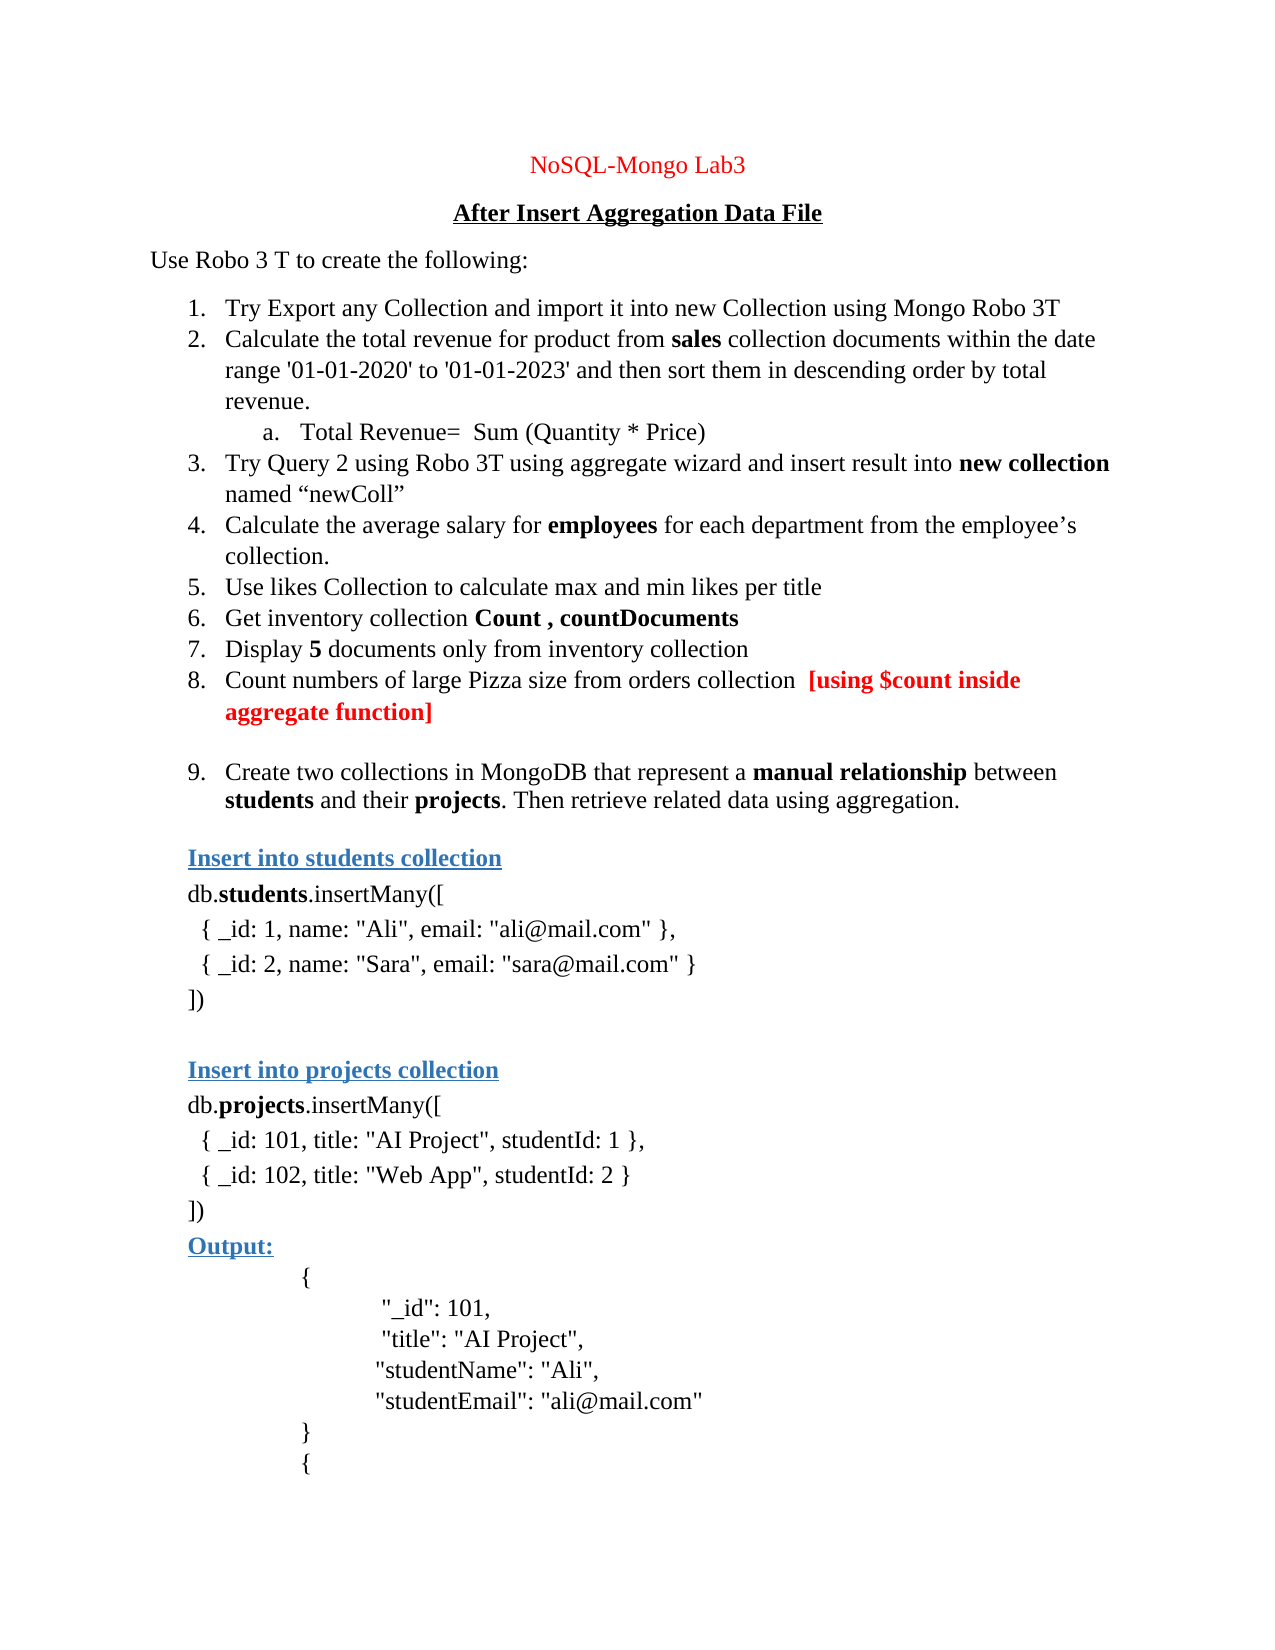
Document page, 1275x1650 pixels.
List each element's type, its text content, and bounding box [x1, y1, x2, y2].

list Try Export any Collection and import it into new Collection using Mongo Robo 3T [187, 293, 1125, 322]
list Create two collections in MongoDB that represent a manual relationship between students and their projects. Then retrieve related data using aggregation. [187, 757, 1125, 814]
text Use Robo 3 T to create the following: [150, 245, 1125, 274]
subtitle { _id: 101, title: "AI Project", studentId: 1 }, [187, 1125, 1125, 1154]
list "studentEmail": "ali@mail.com" [225, 1386, 1125, 1415]
subtitle { _id: 2, name: "Sara", email: "sara@mail.com" } [187, 949, 1125, 978]
list Calculate the average salary for employees for each department from the employee’s collection. [187, 510, 1125, 570]
subtitle { _id: 1, name: "Ali", email: "ali@mail.com" }, [187, 914, 1125, 943]
list } [225, 1417, 1125, 1446]
list Use likes Collection to calculate max and min likes per title [187, 572, 1125, 601]
list Count numbers of large Pizza size from orders collection [using $count inside aggregate function] [187, 666, 1125, 725]
text After Insert Aggregation Data File [150, 198, 1125, 226]
list Total Revenue= Sum (Quantity * Price) [262, 417, 1125, 446]
subtitle db.students.insertMany([ [187, 879, 1125, 907]
subtitle Insert into projects collection [187, 1055, 1125, 1083]
list "studentName": "Ali", [225, 1355, 1125, 1384]
list Try Query 2 using Robo 3T using aggregate wizard and insert result into new collection named “newColl” [187, 448, 1125, 508]
list Display 5 documents only from inventory collection [187, 634, 1125, 663]
list { [225, 1448, 1125, 1477]
subtitle ]) [187, 984, 1125, 1013]
list { [225, 1262, 1125, 1291]
subtitle { _id: 102, title: "Web App", studentId: 2 } [187, 1160, 1125, 1189]
subtitle Output: [187, 1231, 1125, 1259]
text NoSQL-Mongo Lab3 [150, 150, 1125, 179]
list "_id": 101, [225, 1293, 1125, 1322]
subtitle Insert into students collection [187, 843, 1125, 872]
list Get inventory collection Count , countDocuments [187, 603, 1125, 632]
list "title": "AI Project", [225, 1324, 1125, 1353]
subtitle db.projects.insertMany([ [187, 1090, 1125, 1119]
list Calculate the total revenue for product from sales collection documents within the date range '01-01-2020' to '01-01-2023' and then sort them in descending order by total revenue. [187, 324, 1125, 415]
subtitle ]) [187, 1196, 1125, 1224]
